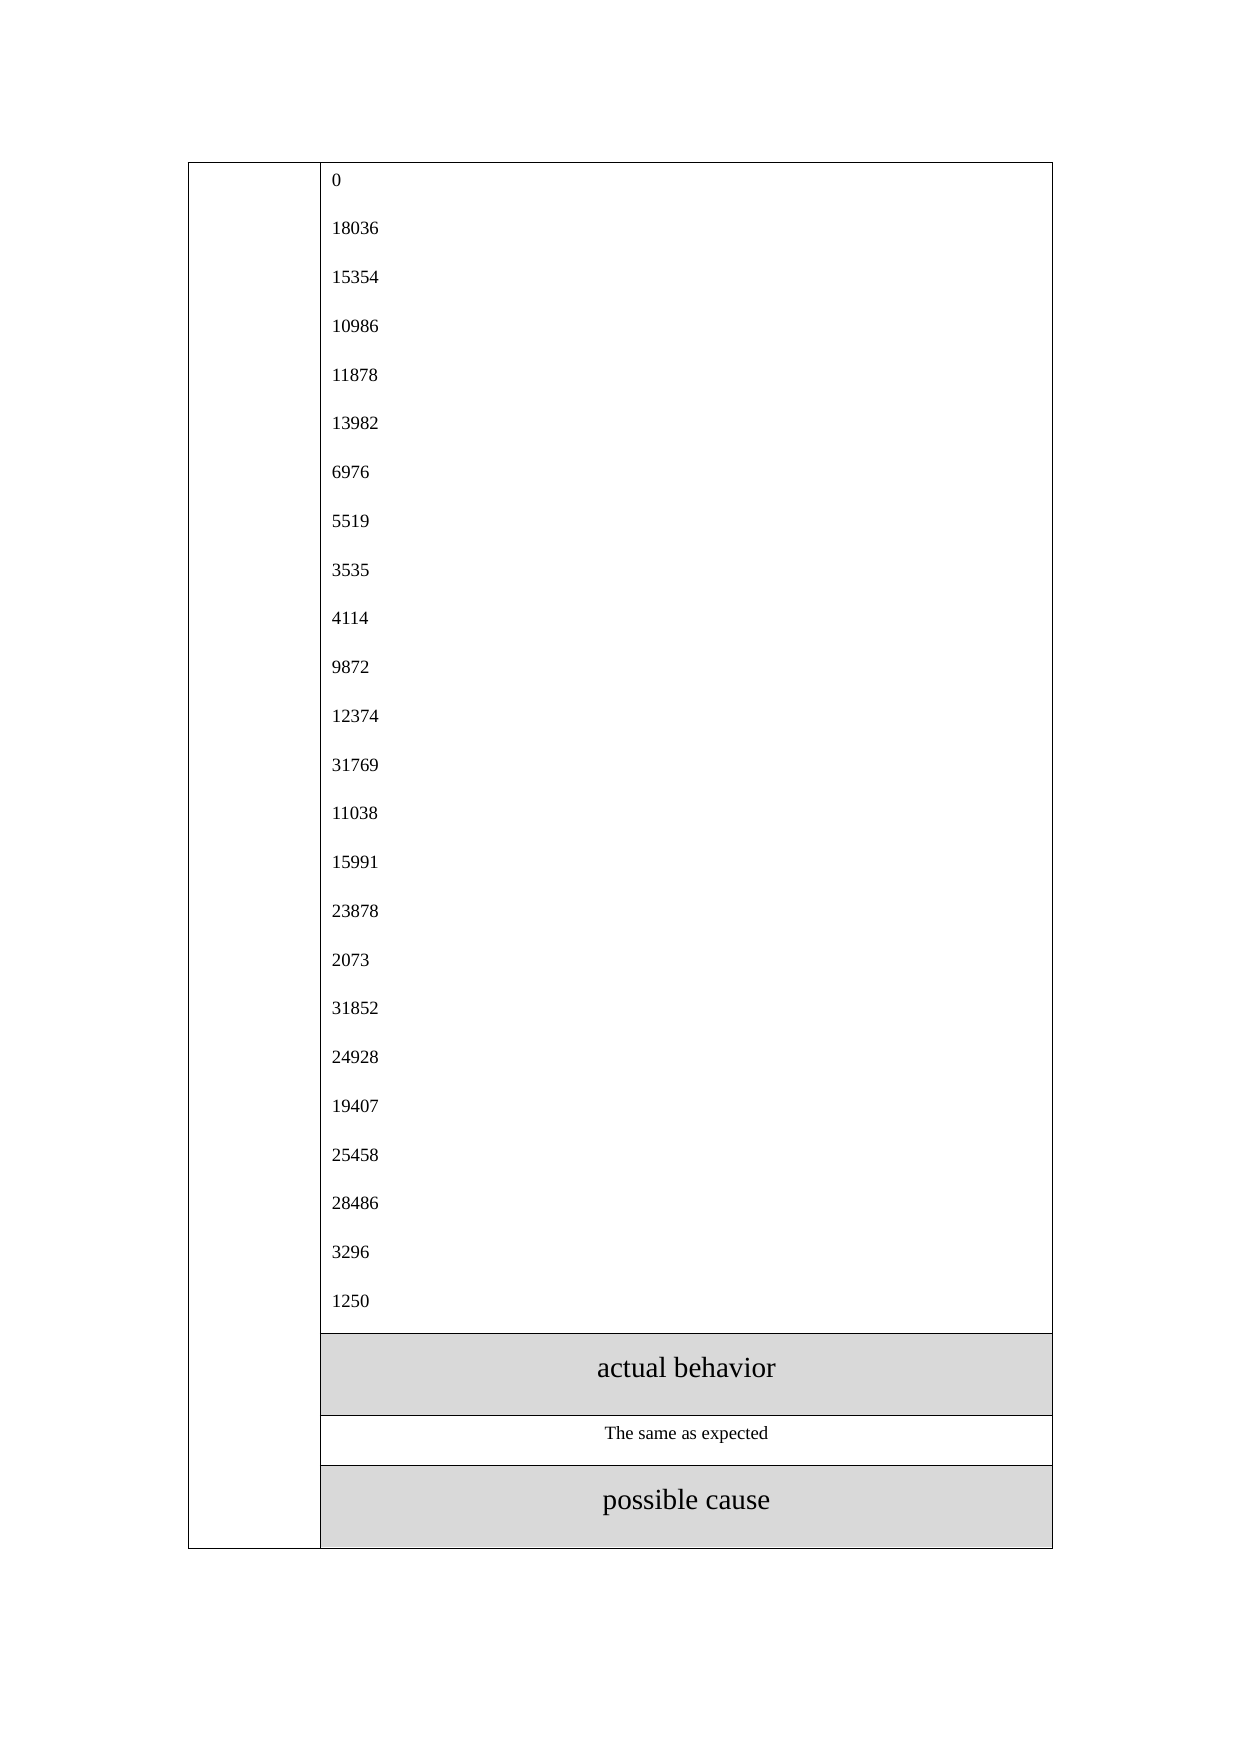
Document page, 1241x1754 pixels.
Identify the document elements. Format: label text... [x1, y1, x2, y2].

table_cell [321, 163, 1052, 1333]
table_cell The same as expected [321, 1416, 1052, 1465]
table_cell possible cause [321, 1466, 1052, 1547]
table_cell actual behavior [321, 1334, 1052, 1415]
